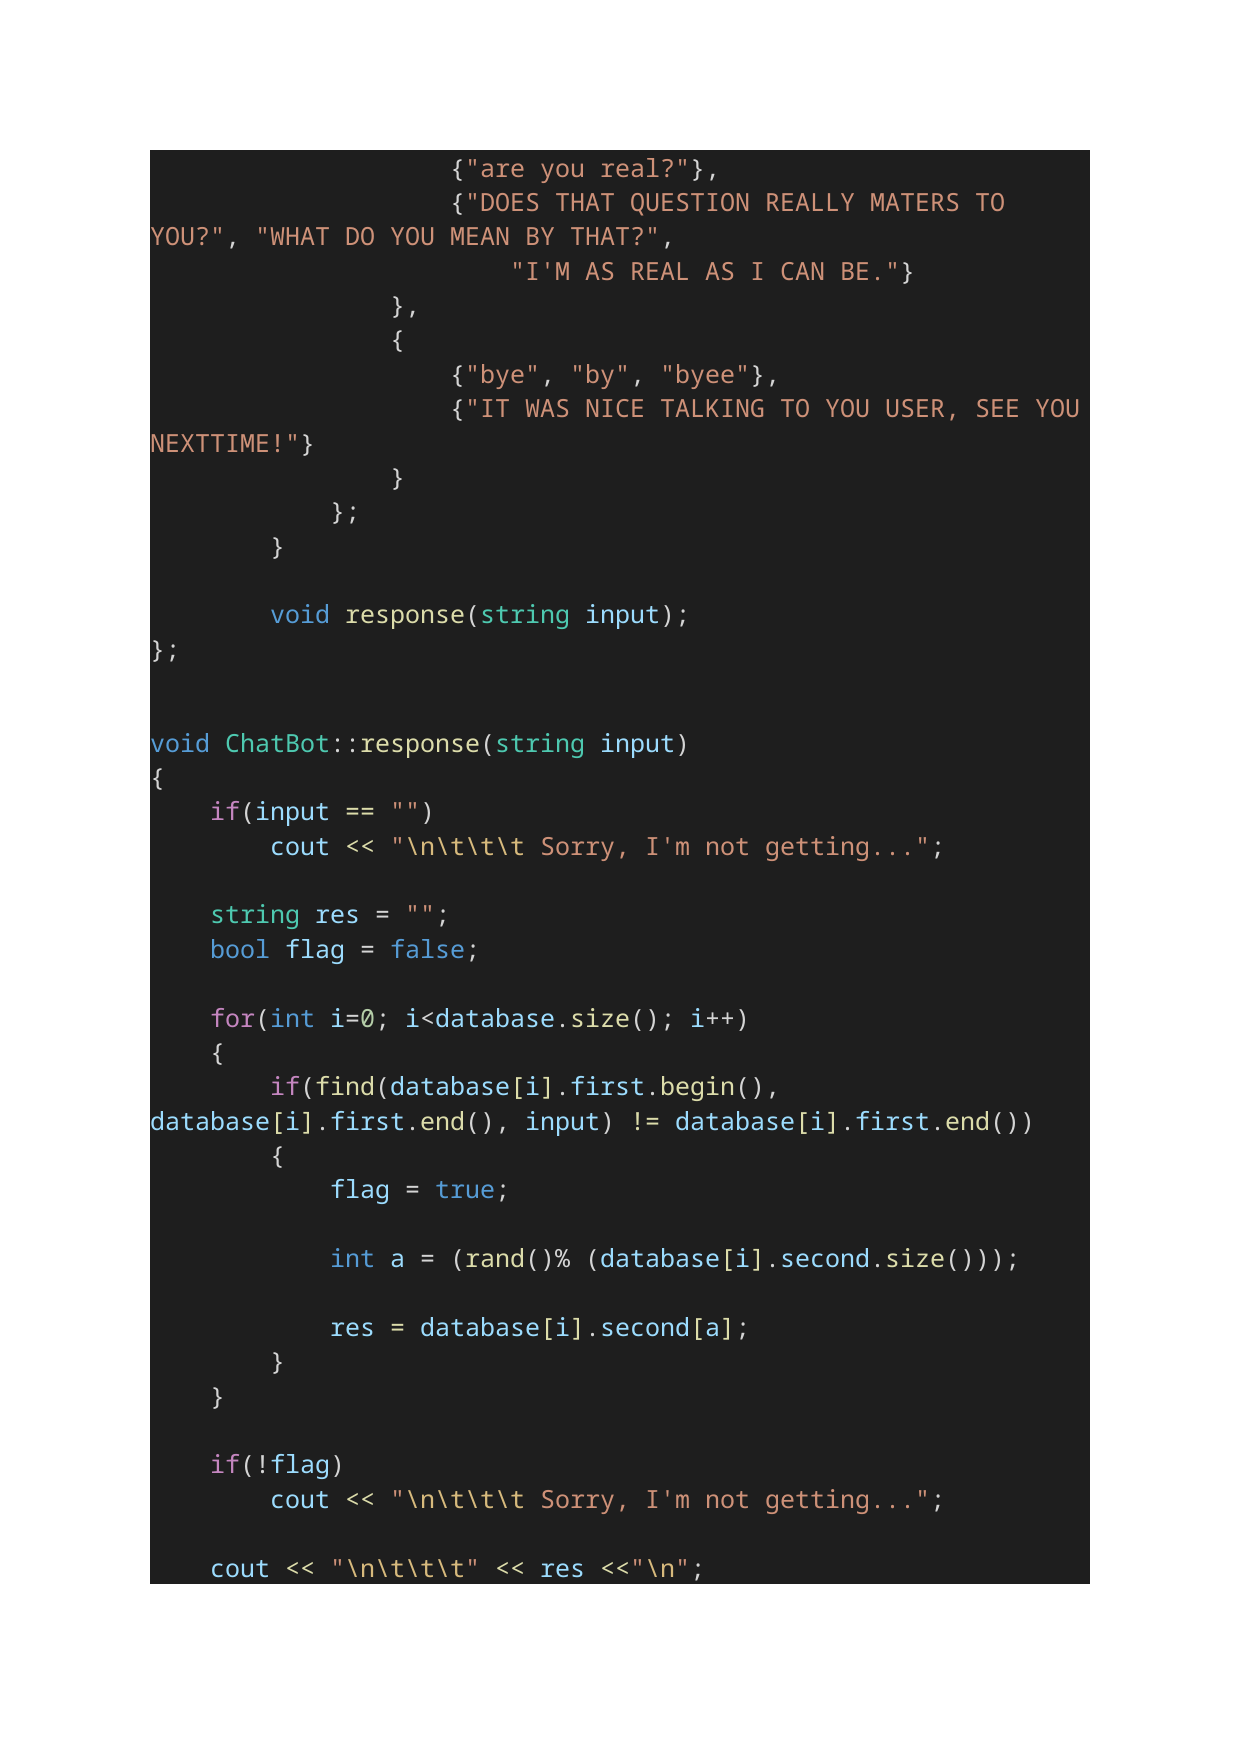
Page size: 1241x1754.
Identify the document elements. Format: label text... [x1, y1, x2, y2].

text flag = true; [150, 1172, 1090, 1206]
text { [150, 759, 1090, 794]
text void response(string input); [150, 597, 1090, 631]
text } [150, 459, 1090, 494]
text res = database[i].second[a]; [150, 1309, 1090, 1344]
text { [150, 1034, 1090, 1069]
text {"IT WAS NICE TALKING TO YOU USER, SEE YOU NEXTTIME!"} [150, 391, 1090, 459]
text { [150, 1137, 1090, 1172]
text } [150, 1378, 1090, 1412]
text cout << "\n\t\t\t Sorry, I'm not getting..."; [150, 1481, 1090, 1516]
text { [150, 322, 1090, 356]
text cout << "\n\t\t\t Sorry, I'm not getting..."; [150, 828, 1090, 862]
text }; [150, 494, 1090, 528]
text if(!flag) [150, 1447, 1090, 1481]
text cout << "\n\t\t\t" << res <<"\n"; [150, 1550, 1090, 1584]
text if(input == "") [150, 794, 1090, 828]
text string res = ""; [150, 897, 1090, 931]
text bool flag = false; [150, 931, 1090, 966]
text } [150, 528, 1090, 562]
text {"DOES THAT QUESTION REALLY MATERS TO YOU?", "WHAT DO YOU MEAN BY THAT?", [150, 184, 1090, 253]
text void ChatBot::response(string input) [150, 725, 1090, 759]
text if(find(database[i].first.begin(), database[i].first.end(), input) != database[i].first.end()) [150, 1069, 1090, 1137]
text } [150, 1344, 1090, 1378]
text }, [150, 287, 1090, 322]
text for(int i=0; i<database.size(); i++) [150, 1000, 1090, 1034]
text "I'M AS REAL AS I CAN BE."} [150, 253, 1090, 287]
text {"bye", "by", "byee"}, [150, 356, 1090, 391]
text {"are you real?"}, [150, 150, 1090, 184]
text int a = (rand()% (database[i].second.size())); [150, 1241, 1090, 1275]
text }; [150, 631, 1090, 666]
